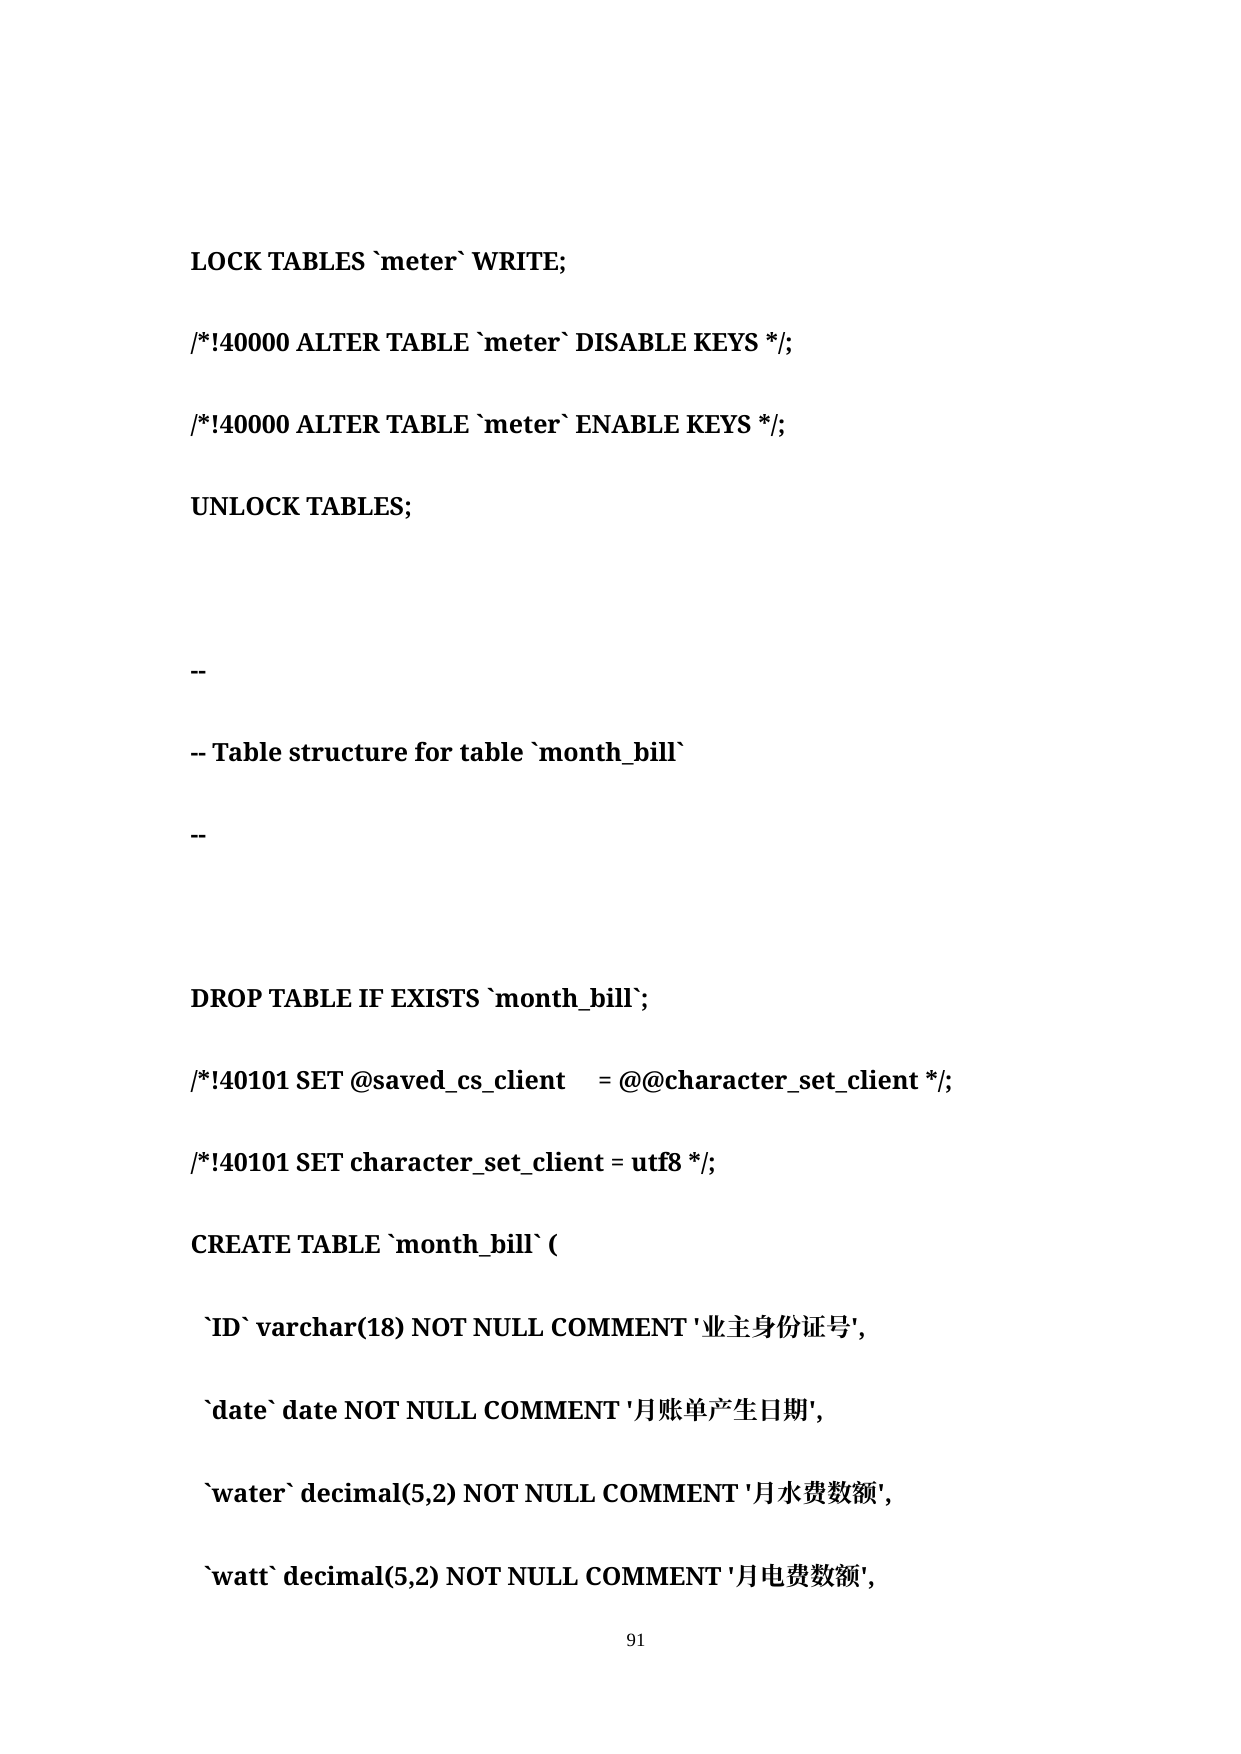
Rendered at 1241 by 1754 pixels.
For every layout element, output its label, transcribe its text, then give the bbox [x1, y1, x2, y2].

text `ID` varchar(18) NOT NULL COMMENT '业主身份证号', [165, 1293, 1106, 1358]
text /*!40000 ALTER TABLE `meter` ENABLE KEYS */; [165, 392, 1106, 457]
text /*!40101 SET character_set_client = utf8 */; [165, 1129, 1106, 1194]
text -- [165, 638, 1106, 703]
text -- Table structure for table `month_bill` [165, 719, 1106, 784]
text `water` decimal(5,2) NOT NULL COMMENT '月水费数额', [165, 1459, 1106, 1524]
text UNLOCK TABLES; [165, 474, 1106, 539]
text /*!40000 ALTER TABLE `meter` DISABLE KEYS */; [165, 310, 1106, 375]
text /*!40101 SET @saved_cs_client = @@character_set_client */; [165, 1047, 1106, 1112]
text `watt` decimal(5,2) NOT NULL COMMENT '月电费数额', [165, 1542, 1106, 1607]
text LOCK TABLES `meter` WRITE; [165, 228, 1106, 293]
text -- [165, 802, 1106, 867]
text `date` date NOT NULL COMMENT '月账单产生日期', [165, 1376, 1106, 1441]
text CREATE TABLE `month_bill` ( [165, 1211, 1106, 1276]
text DROP TABLE IF EXISTS `month_bill`; [165, 966, 1106, 1031]
